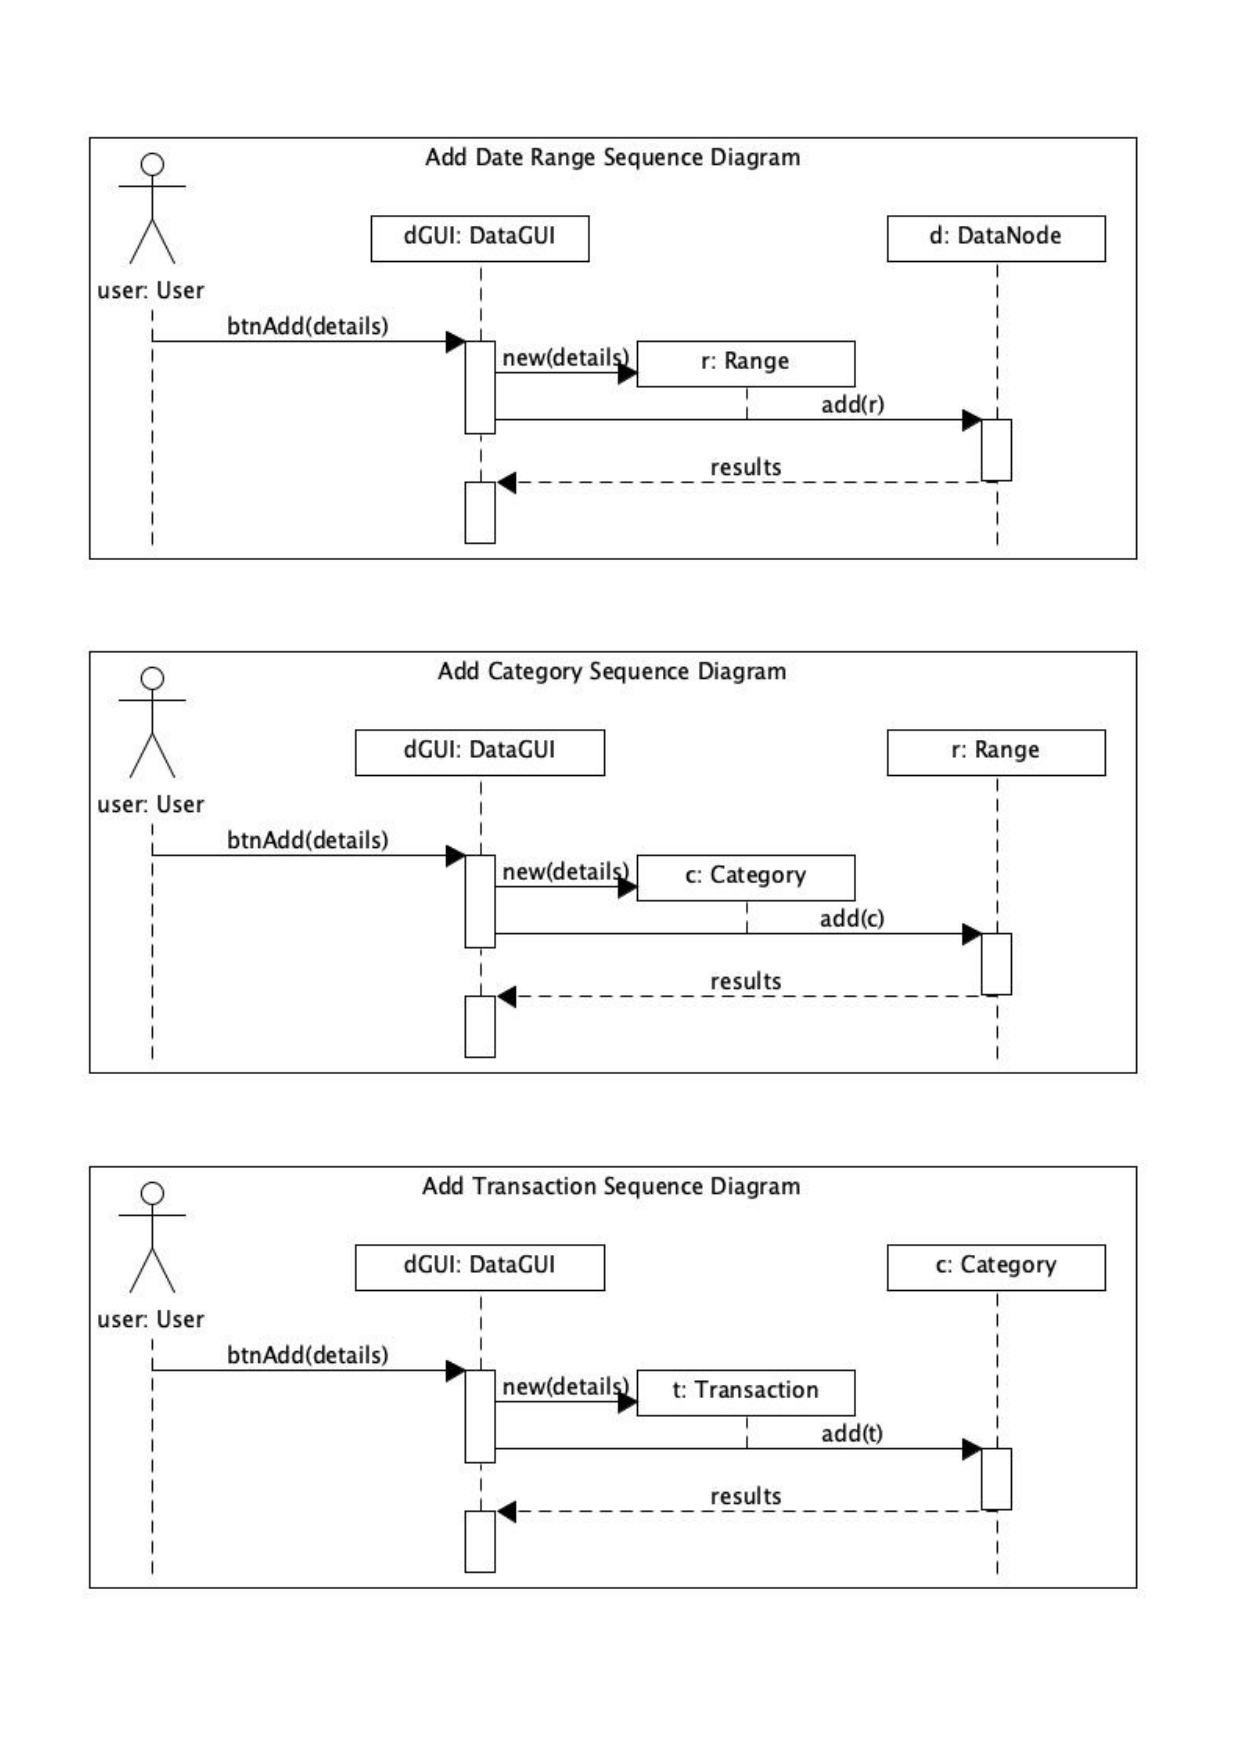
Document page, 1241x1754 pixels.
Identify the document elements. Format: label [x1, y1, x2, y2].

picture [58, 1135, 1169, 1612]
picture [58, 106, 1169, 607]
picture [58, 620, 1169, 1121]
